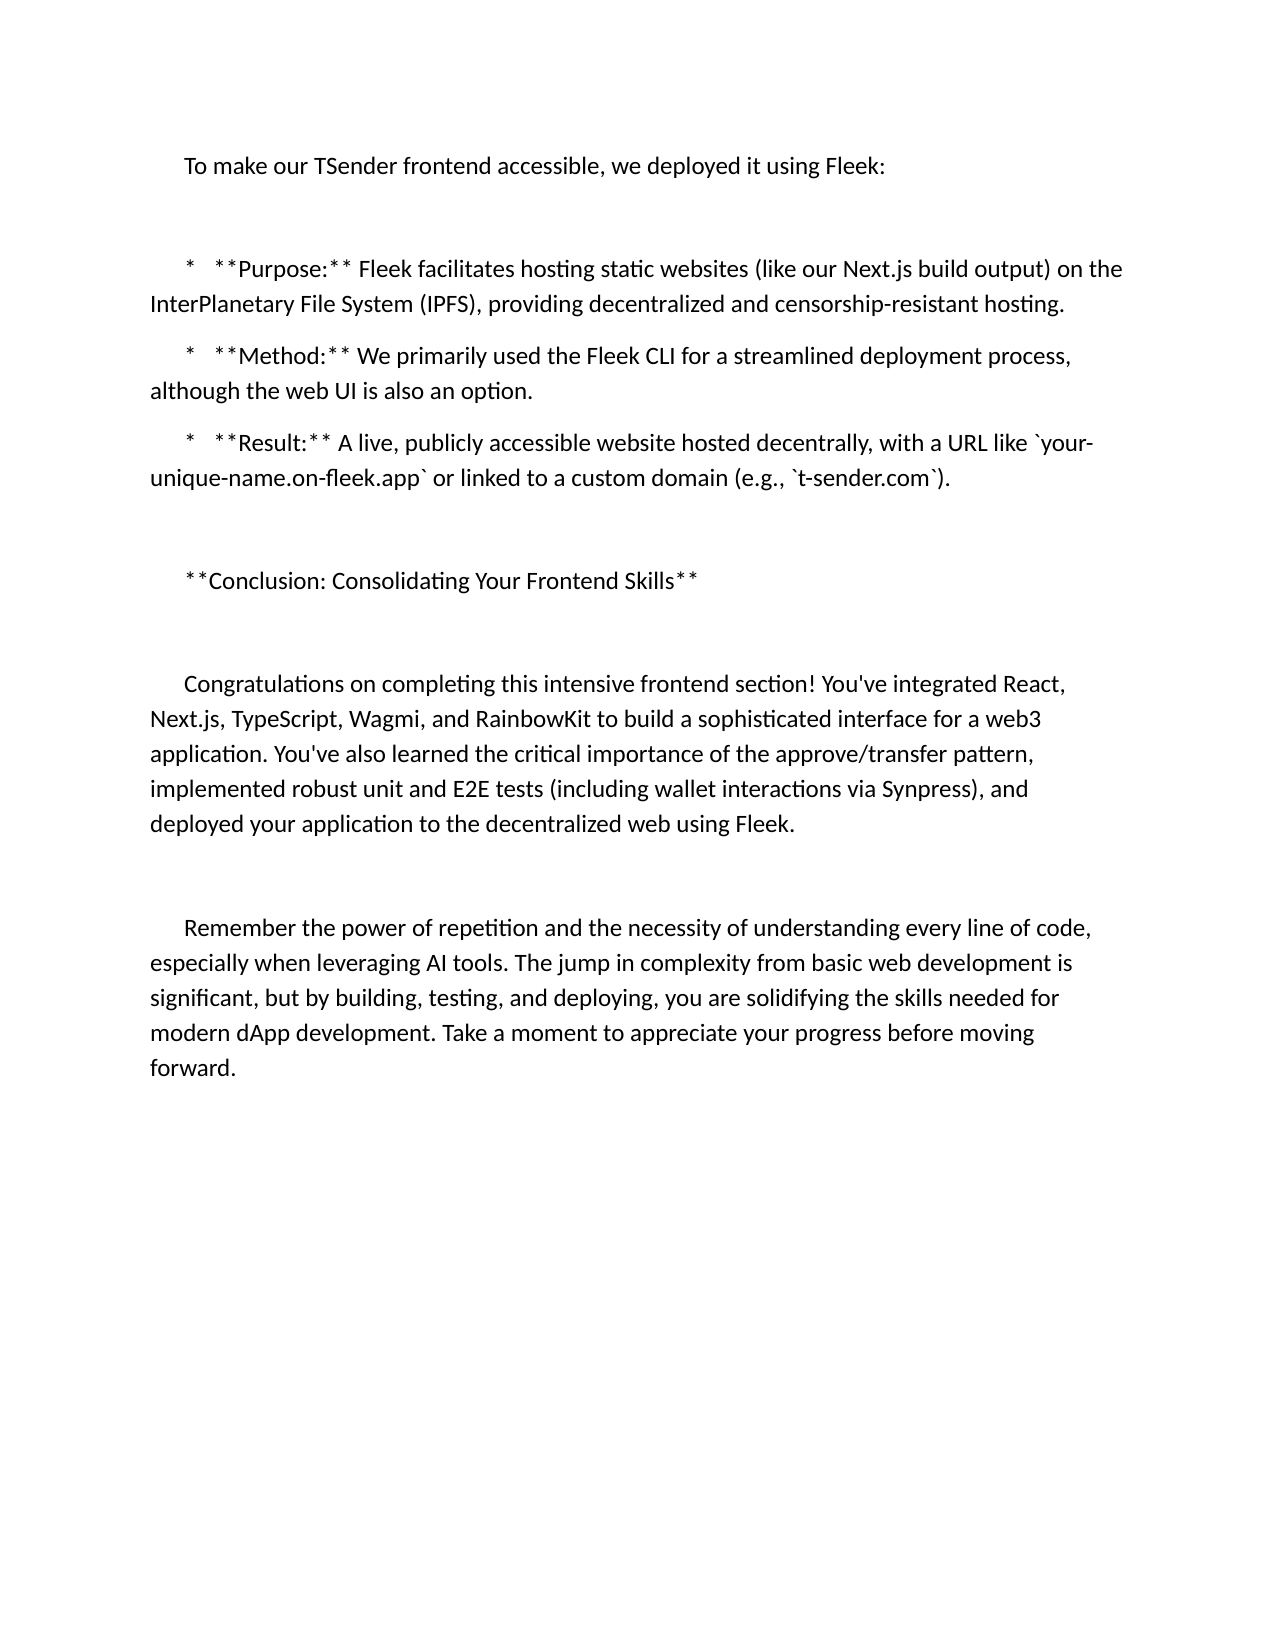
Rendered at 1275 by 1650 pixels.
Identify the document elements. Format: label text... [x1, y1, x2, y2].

text Congratulations on completing this intensive frontend section! You've integrated React, Next.js, TypeScript, Wagmi, and RainbowKit to build a sophisticated interface for a web3 application. You've also learned the critical importance of the approve/transfer pattern, implemented robust unit and E2E tests (including wallet interactions via Synpress), and deployed your application to the decentralized web using Fleek. [150, 668, 1125, 839]
text * **Method:** We primarily used the Fleek CLI for a streamlined deployment process, although the web UI is also an option. [150, 340, 1125, 406]
text To make our TSender frontend accessible, we deployed it using Fleek: [150, 150, 1125, 181]
text * **Purpose:** Fleek facilitates hosting static websites (like our Next.js build output) on the InterPlanetary File System (IPFS), providing decentralized and censorship-resistant hosting. [150, 253, 1125, 319]
text * **Result:** A live, publicly accessible website hosted decentrally, with a URL like `your-unique-name.on-fleek.app` or linked to a custom domain (e.g., `t-sender.com`). [150, 427, 1125, 492]
text **Conclusion: Consolidating Your Frontend Skills** [150, 565, 1125, 596]
text Remember the power of repetition and the necessity of understanding every line of code, especially when leveraging AI tools. The jump in complexity from basic web development is significant, but by building, testing, and deploying, you are solidifying the skills needed for modern dApp development. Take a moment to appreciate your progress before moving forward. [150, 912, 1125, 1082]
